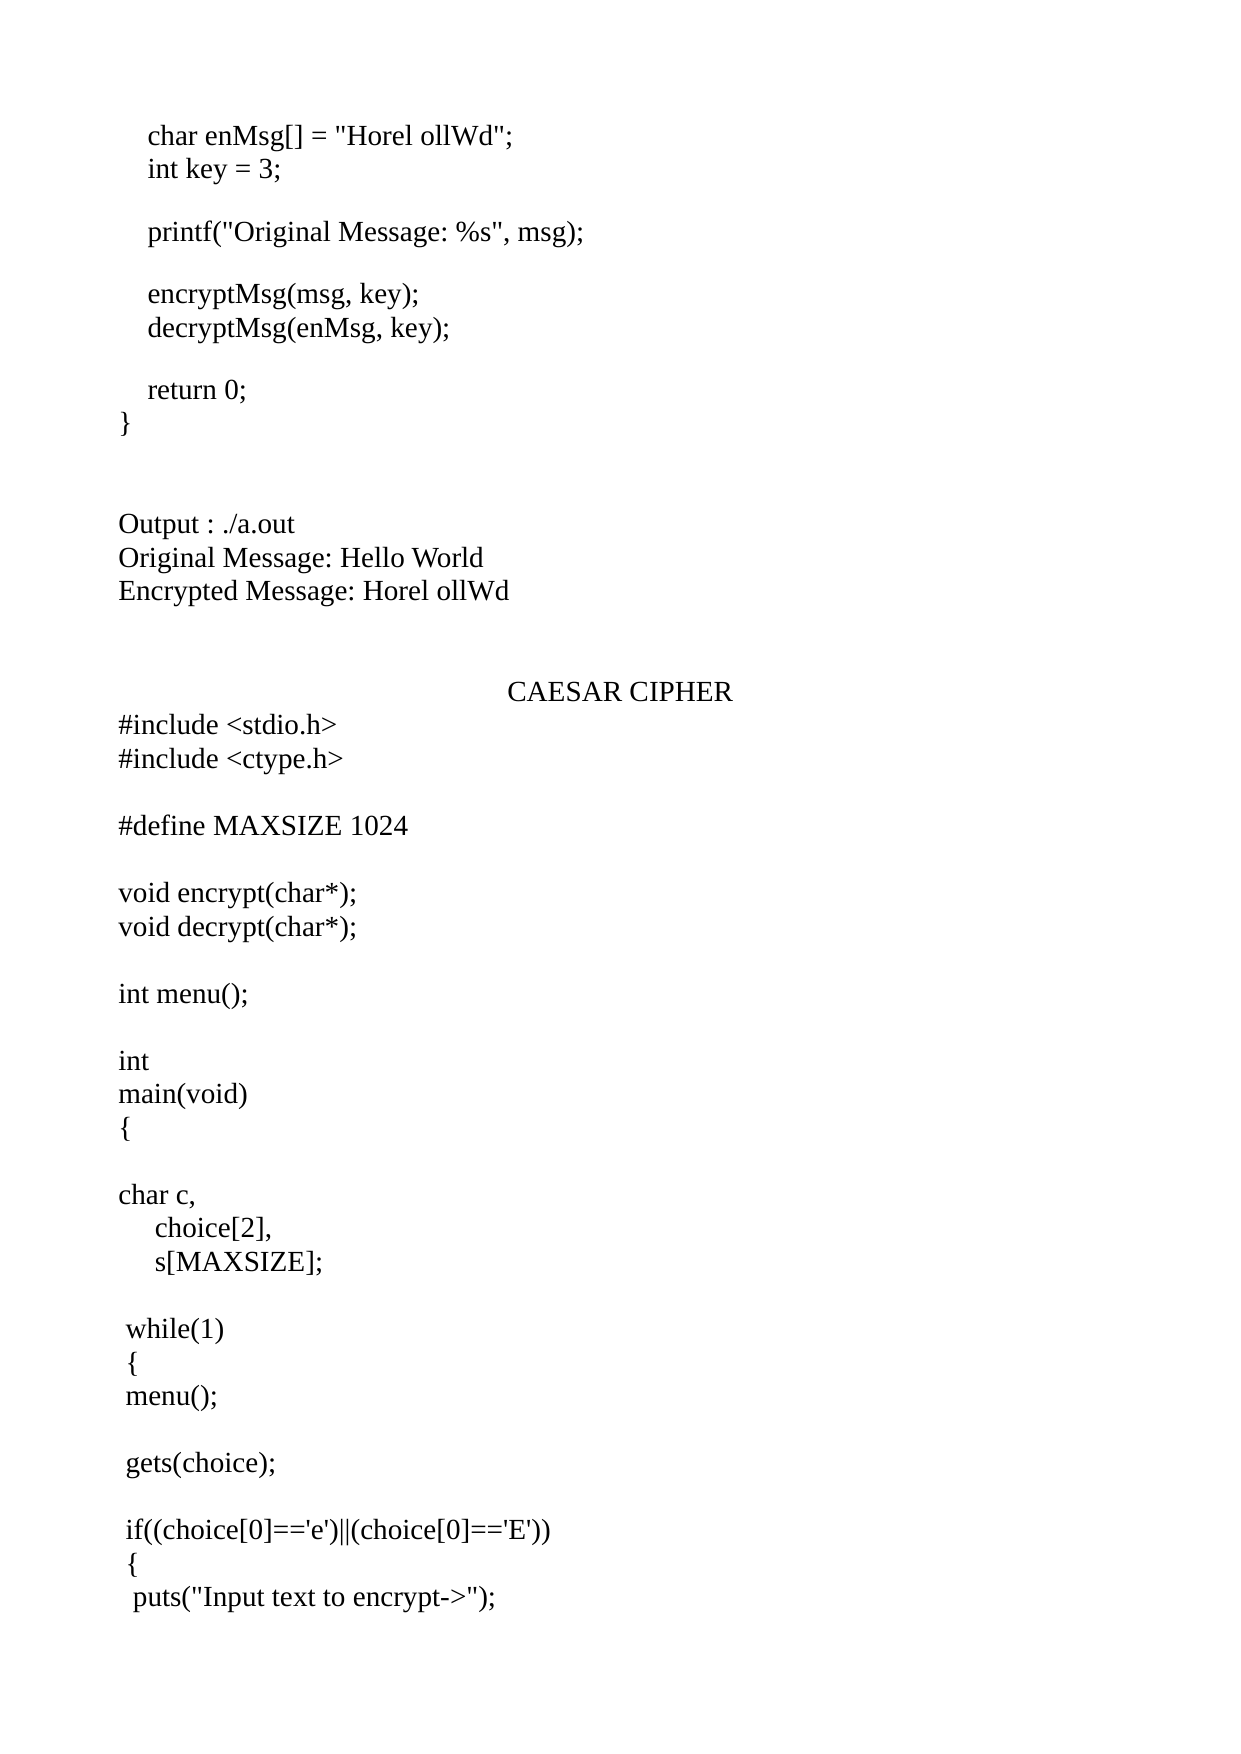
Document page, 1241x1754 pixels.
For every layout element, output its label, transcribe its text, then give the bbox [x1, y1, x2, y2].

text Encrypted Message: Horel ollWd [118, 573, 1122, 607]
text main(void) [118, 1076, 1122, 1110]
text s[MAXSIZE]; [118, 1244, 1122, 1278]
text while(1) [118, 1311, 1122, 1345]
text #include <stdio.h> [118, 707, 1122, 741]
text void encrypt(char*); [118, 875, 1122, 909]
text { [118, 1345, 1122, 1378]
text int key = 3; [118, 152, 1122, 185]
text #define MAXSIZE 1024 [118, 808, 1122, 842]
text int menu(); [118, 976, 1122, 1009]
text menu(); [118, 1378, 1122, 1412]
text { [118, 1110, 1122, 1143]
text Output : ./a.out [118, 506, 1122, 540]
text int [118, 1043, 1122, 1076]
text if((choice[0]=='e')||(choice[0]=='E')) [118, 1512, 1122, 1546]
text decryptMsg(enMsg, key); [118, 310, 1122, 343]
text CAESAR CIPHER [118, 674, 1122, 707]
text { [118, 1546, 1122, 1579]
text gets(choice); [118, 1445, 1122, 1479]
text return 0; [118, 372, 1122, 406]
text #include <ctype.h> [118, 741, 1122, 774]
text Original Message: Hello World [118, 540, 1122, 573]
text encryptMsg(msg, key); [118, 276, 1122, 310]
text char c, [118, 1177, 1122, 1211]
text char enMsg[] = "Horel ollWd"; [118, 118, 1122, 152]
text printf("Original Message: %s", msg); [118, 214, 1122, 247]
text choice[2], [118, 1211, 1122, 1244]
text } [118, 406, 1122, 439]
text puts("Input text to encrypt->"); [118, 1579, 1122, 1613]
text void decrypt(char*); [118, 909, 1122, 942]
